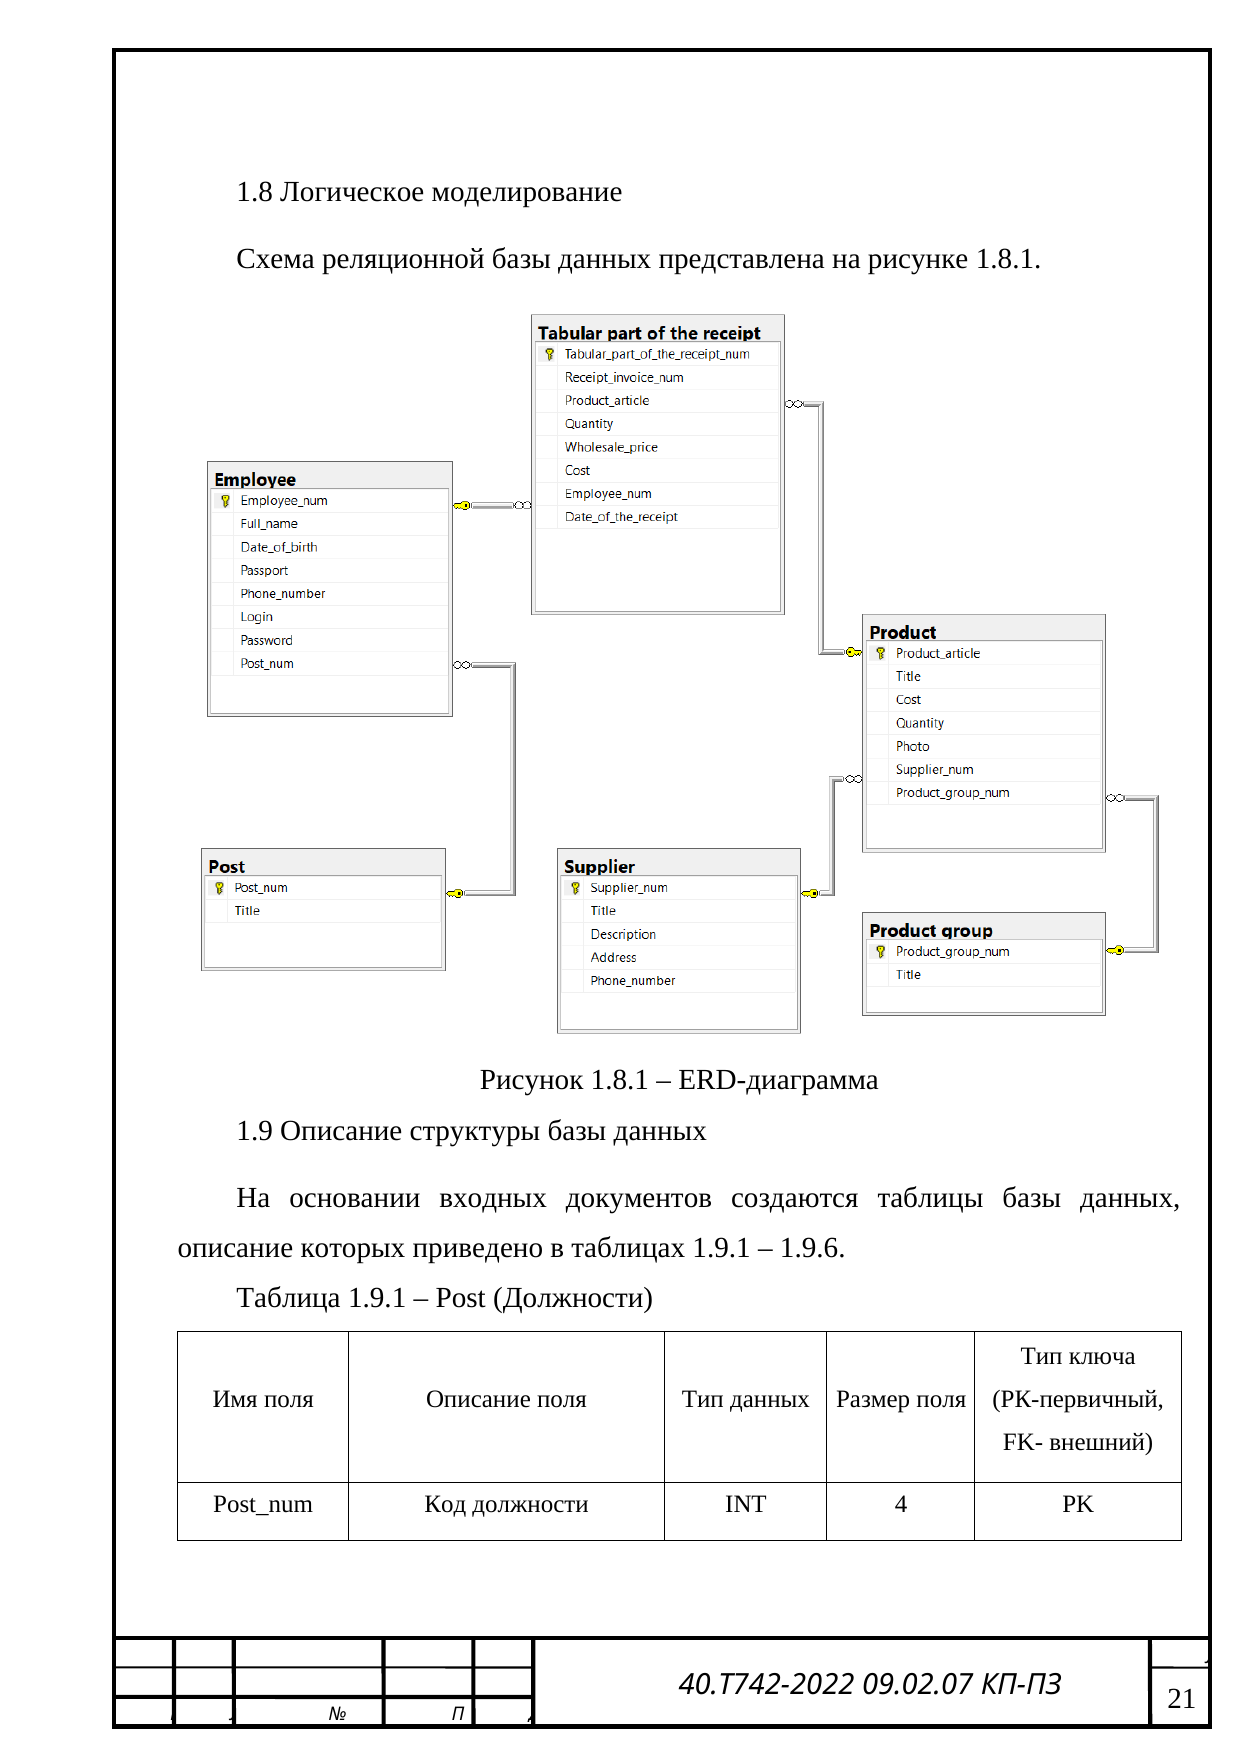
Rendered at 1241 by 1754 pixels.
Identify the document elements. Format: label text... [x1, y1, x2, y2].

text Схема реляционной базы данных представлена на рисунке 1.8.1. [177, 241, 1181, 275]
list На основании входных документов создаются таблицы базы данных, описание которых приведено в таблицах 1.9.1 – 1.9.6. [177, 1180, 1181, 1264]
table_cell 4 [827, 1483, 974, 1540]
picture [192, 308, 1167, 1046]
table_cell Код должности [349, 1483, 664, 1540]
text Рисунок 1.8.1 – ERD-диаграмма [177, 1062, 1181, 1096]
table_header Размер поля [827, 1332, 974, 1482]
table_header Тип данных [665, 1332, 826, 1482]
text 1.8 Логическое моделирование [177, 174, 1181, 208]
text Таблица 1.9.1 – Post (Должности) [177, 1281, 1181, 1314]
table_header Описание поля [349, 1332, 664, 1482]
text 1.9 Описание структуры базы данных [177, 1113, 1181, 1146]
table_header Имя поля [178, 1332, 348, 1482]
table_cell Post_num [178, 1483, 348, 1540]
table_cell INT [665, 1483, 826, 1540]
table_header Тип ключа (РК-первичный, FK- внешний) [975, 1332, 1181, 1482]
table_cell PK [975, 1483, 1181, 1540]
